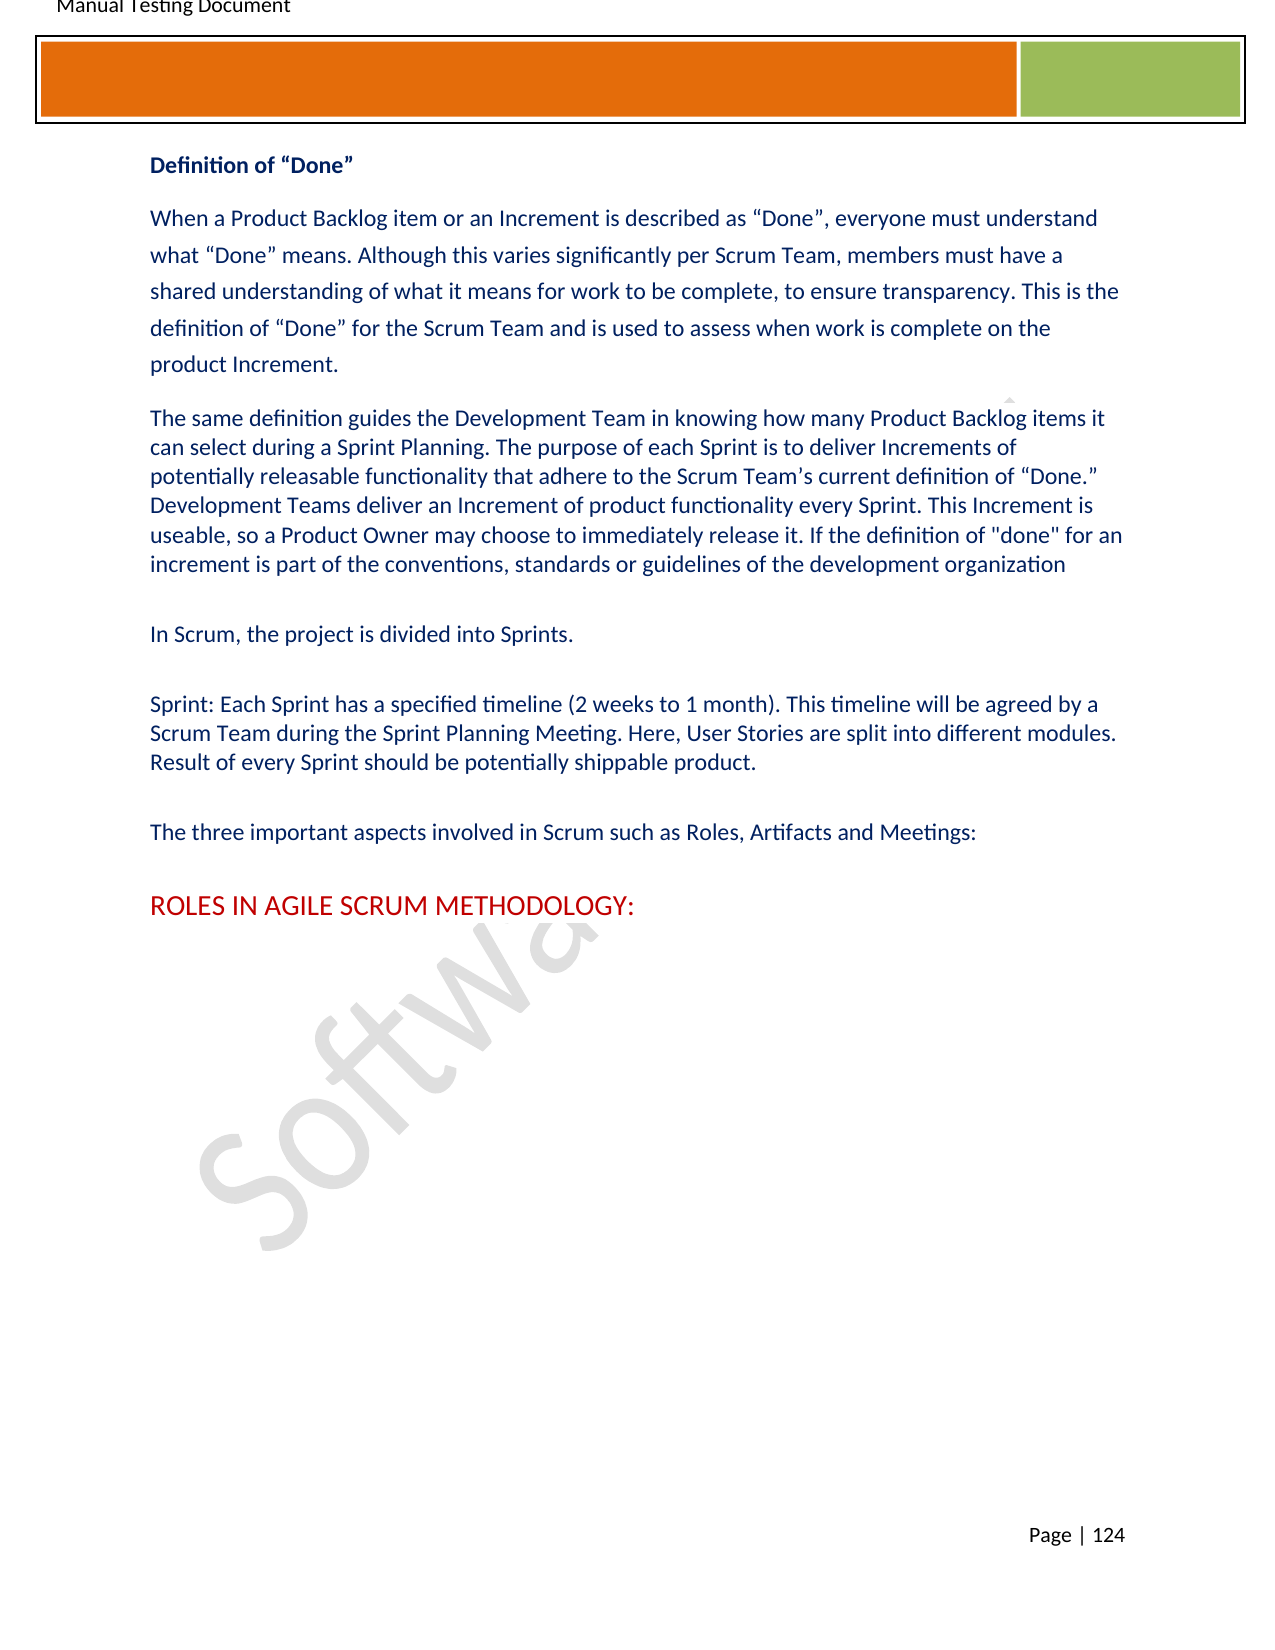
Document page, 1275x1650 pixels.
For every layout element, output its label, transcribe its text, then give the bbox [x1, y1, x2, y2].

text When a Product Backlog item or an Increment is described as “Done”, everyone must understand what “Done” means. Although this varies significantly per Scrum Team, members must have a shared understanding of what it means for work to be complete, to ensure transparency. This is the definition of “Done” for the Scrum Team and is used to assess when work is complete on the product Increment. [150, 203, 1125, 379]
text ROLES IN AGILE SCRUM METHODOLOGY: [150, 887, 1125, 923]
text Definition of “Done” [150, 150, 1125, 179]
text Sprint: Each Sprint has a specified timeline (2 weeks to 1 month). This timeline will be agreed by a Scrum Team during the Sprint Planning Meeting. Here, User Stories are split into different modules. Result of every Sprint should be potentially shippable product. [150, 689, 1125, 777]
text In Scrum, the project is divided into Sprints. [150, 619, 1125, 648]
text The three important aspects involved in Scrum such as Roles, Artifacts and Meetings: [150, 817, 1125, 847]
text The same definition guides the Development Team in knowing how many Product Backlog items it can select during a Sprint Planning. The purpose of each Sprint is to deliver Increments of potentially releasable functionality that adhere to the Scrum Team’s current definition of “Done.” Development Teams deliver an Increment of product functionality every Sprint. This Increment is useable, so a Product Owner may choose to immediately release it. If the definition of "done" for an increment is part of the conventions, standards or guidelines of the development organization [150, 403, 1125, 578]
